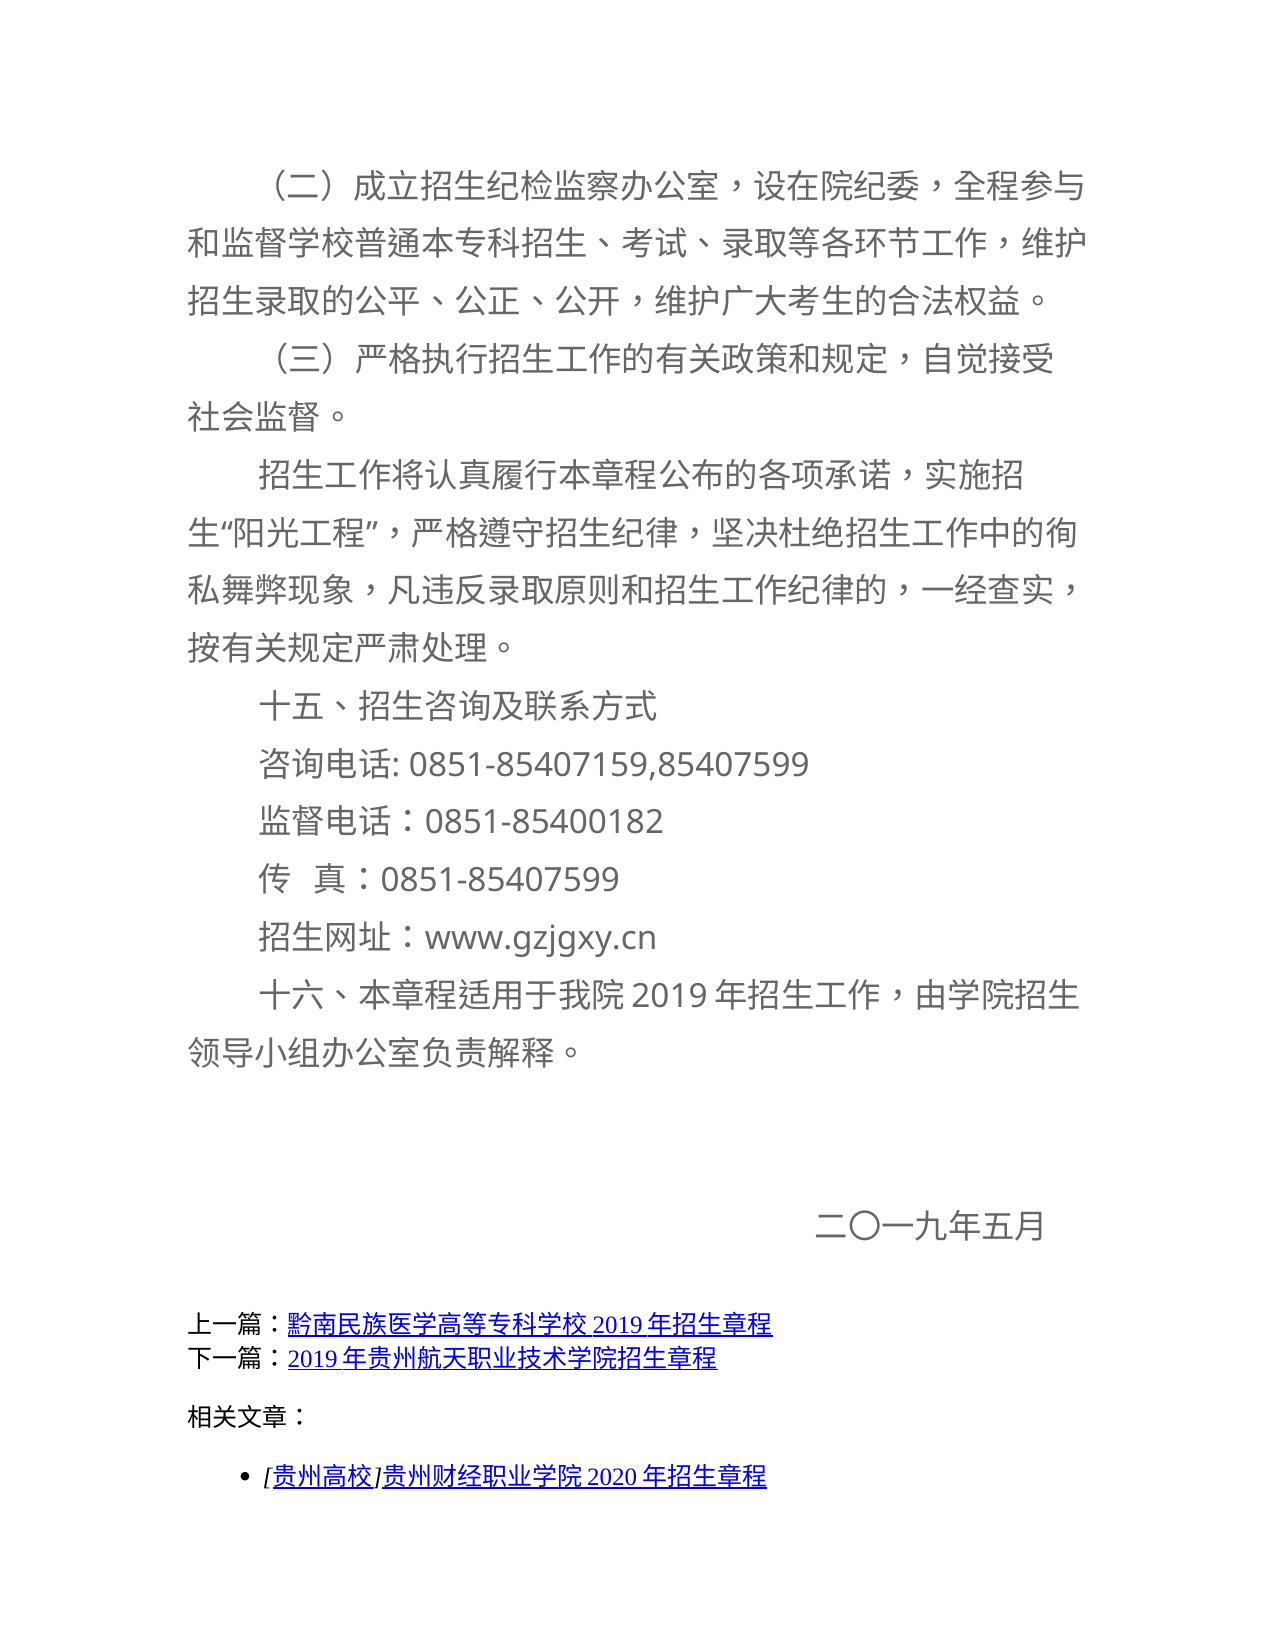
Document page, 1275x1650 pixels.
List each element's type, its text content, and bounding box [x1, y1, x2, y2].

list [贵州高校]贵州财经职业学院2020年招生章程 [241, 1458, 1087, 1492]
text 十五、招生咨询及联系方式 [187, 670, 1087, 728]
text （三）严格执行招生工作的有关政策和规定，自觉接受社会监督。 [187, 323, 1087, 439]
text （二）成立招生纪检监察办公室，设在院纪委，全程参与和监督学校普通本专科招生、考试、录取等各环节工作，维护招生录取的公平、公正、公开，维护广大考生的合法权益。 [187, 150, 1087, 323]
text 监督电话：0851-85400182 [187, 786, 1087, 844]
text 招生工作将认真履行本章程公布的各项承诺，实施招生“阳光工程”，严格遵守招生纪律，坚决杜绝招生工作中的徇私舞弊现象，凡违反录取原则和招生工作纪律的，一经查实，按有关规定严肃处理。 [187, 439, 1087, 670]
text 二〇一九年五月 [187, 1191, 1087, 1248]
text 咨询电话: 0851-85407159,85407599 [187, 728, 1087, 786]
text 上一篇：黔南民族医学高等专科学校2019年招生章程 下一篇：2019年贵州航天职业技术学院招生章程 [187, 1306, 1087, 1374]
text 相关文章： [187, 1399, 1087, 1433]
text 传 真：0851-85407599 [187, 844, 1087, 902]
text 招生网址：www.gzjgxy.cn [187, 902, 1087, 959]
text 十六、本章程适用于我院2019年招生工作，由学院招生领导小组办公室负责解释。 [187, 959, 1087, 1075]
